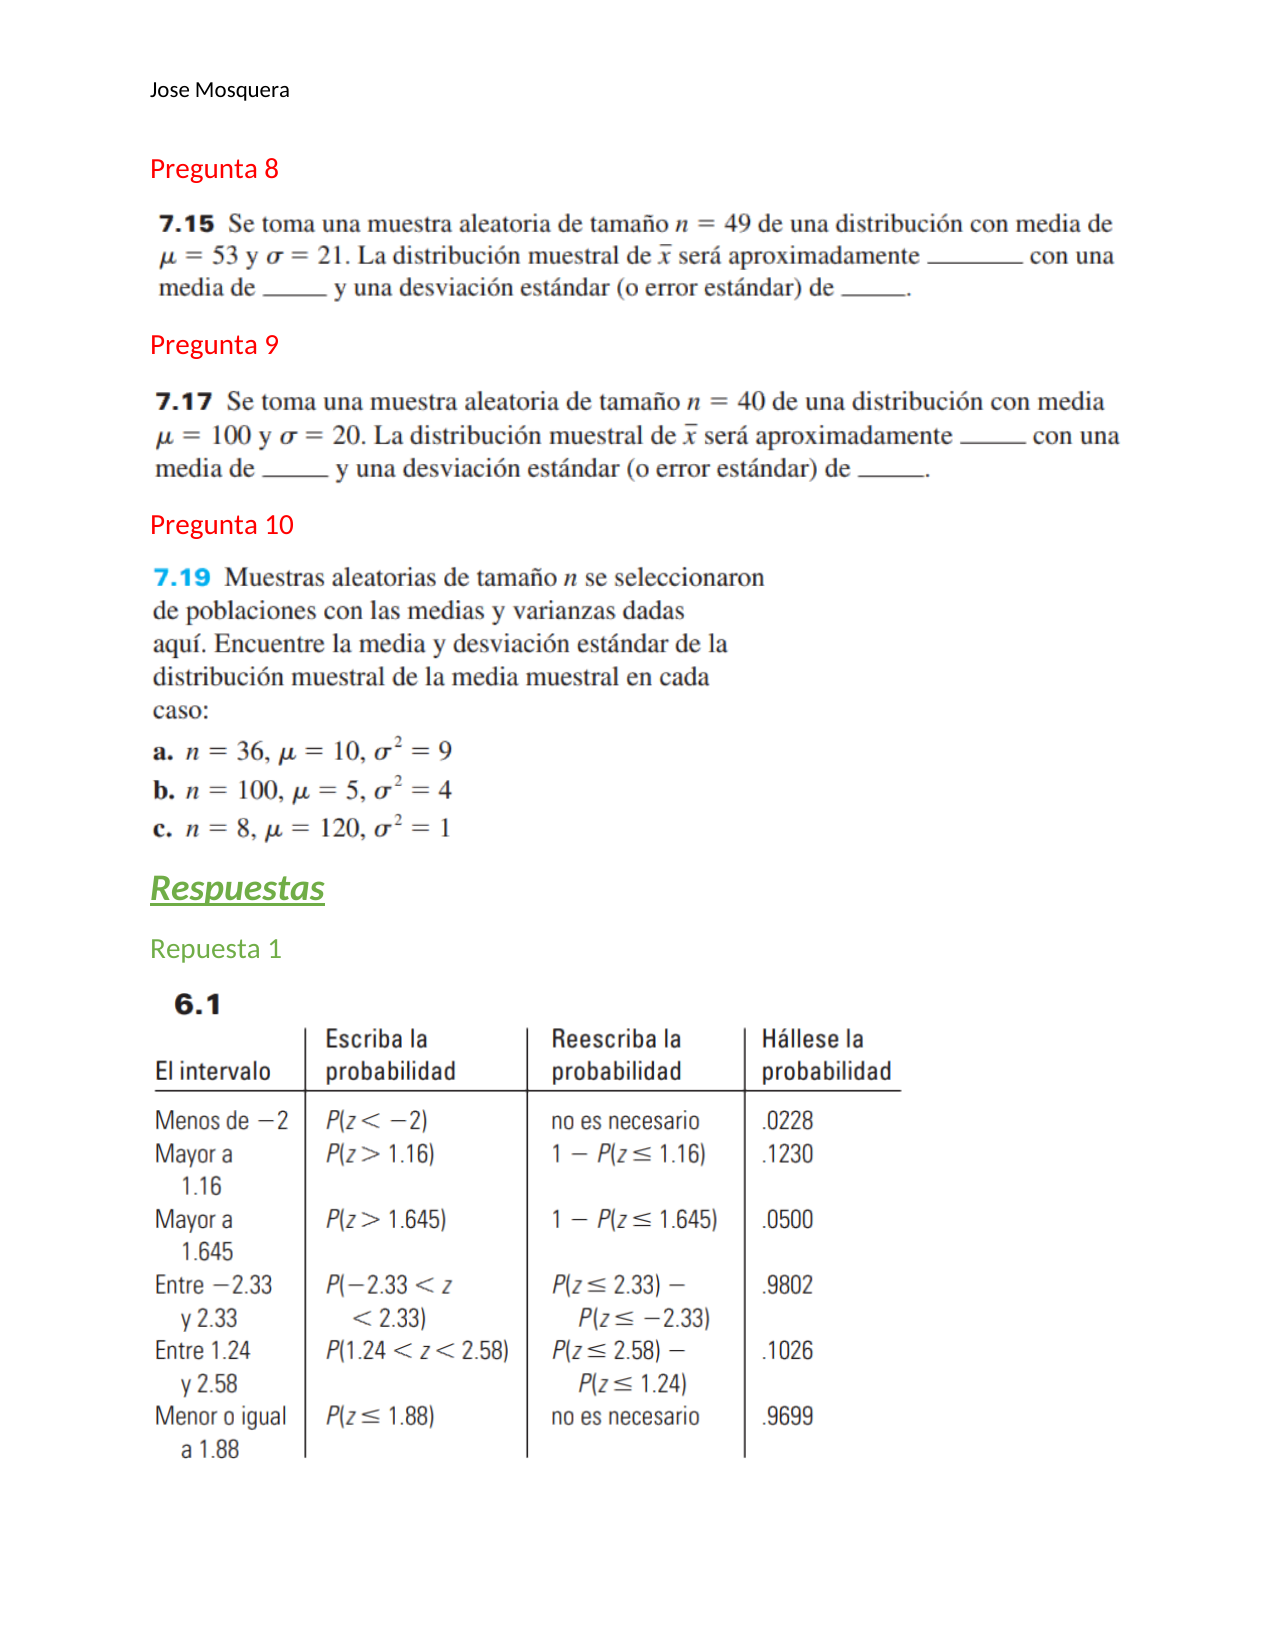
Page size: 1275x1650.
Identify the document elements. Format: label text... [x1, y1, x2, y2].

text Respuestas [150, 864, 1125, 910]
picture [150, 985, 908, 1467]
picture [150, 560, 766, 846]
text Pregunta 10 [150, 506, 1125, 541]
picture [150, 381, 1125, 487]
picture [150, 205, 1125, 308]
text Pregunta 8 [150, 150, 1125, 186]
text Repuesta 1 [150, 930, 1125, 966]
text Pregunta 9 [150, 326, 1125, 362]
